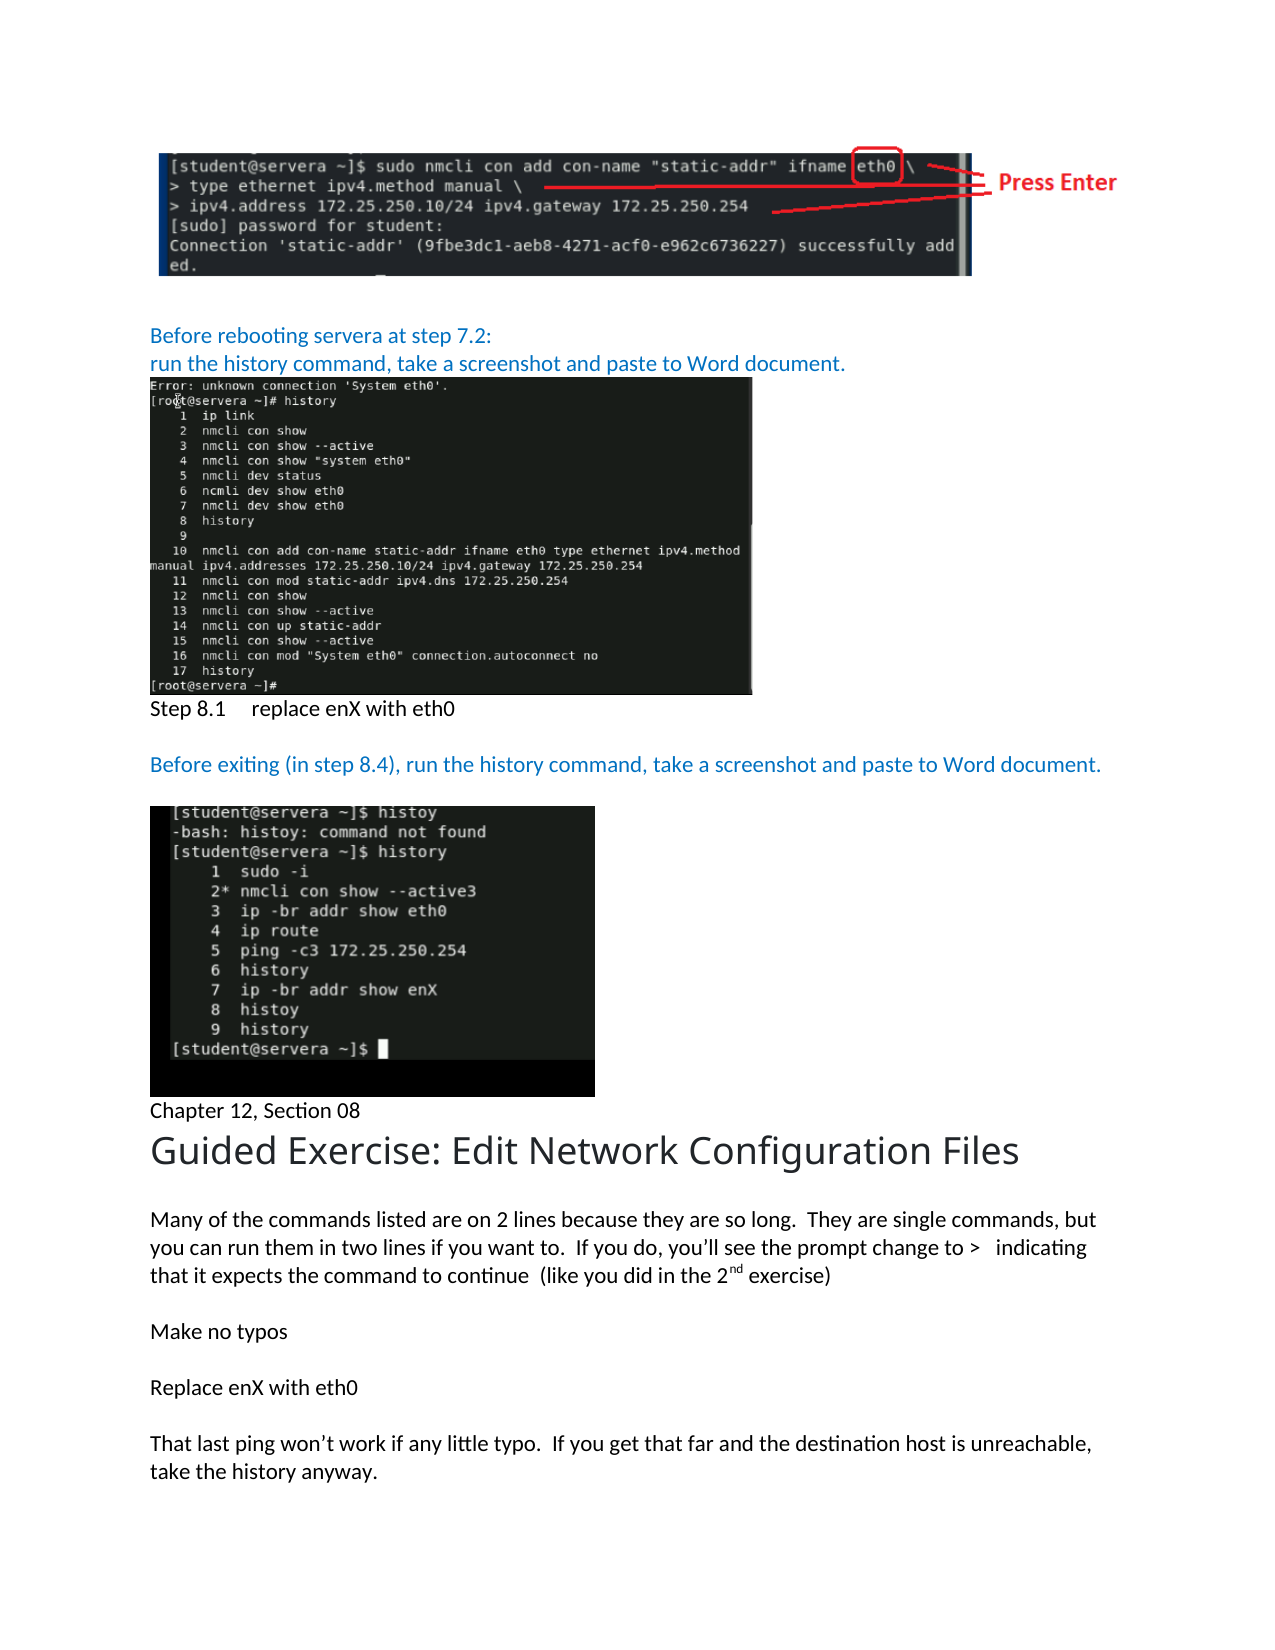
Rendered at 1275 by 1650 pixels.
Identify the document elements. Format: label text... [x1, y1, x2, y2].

text Step 8.1 replace enX with eth0 [150, 694, 1125, 722]
text Many of the commands listed are on 2 lines because they are so long. They are single commands, but you can run them in two lines if you want to. If you do, you’ll see the prompt change to > indicating that it expects the command to continue (like you did in the 2nd exercise) [150, 1205, 1125, 1289]
subtitle Guided Exercise: Edit Network Configuration Files [150, 1124, 1125, 1176]
text run the history command, take a screenshot and paste to Word document. [150, 349, 1125, 377]
text That last ping won’t work if any little typo. If you get that far and the destination host is unreachable, take the history anyway. [150, 1429, 1125, 1485]
picture [150, 377, 753, 695]
text Replace enX with eth0 [150, 1373, 1125, 1401]
text Make no typos [150, 1317, 1125, 1345]
text Before exiting (in step 8.4), run the history command, take a screenshot and paste to Word document. [150, 750, 1125, 778]
picture [150, 135, 1125, 293]
picture [150, 806, 595, 1097]
text Before rebooting servera at step 7.2: [150, 321, 1125, 349]
text Chapter 12, Section 08 [150, 1096, 1125, 1124]
